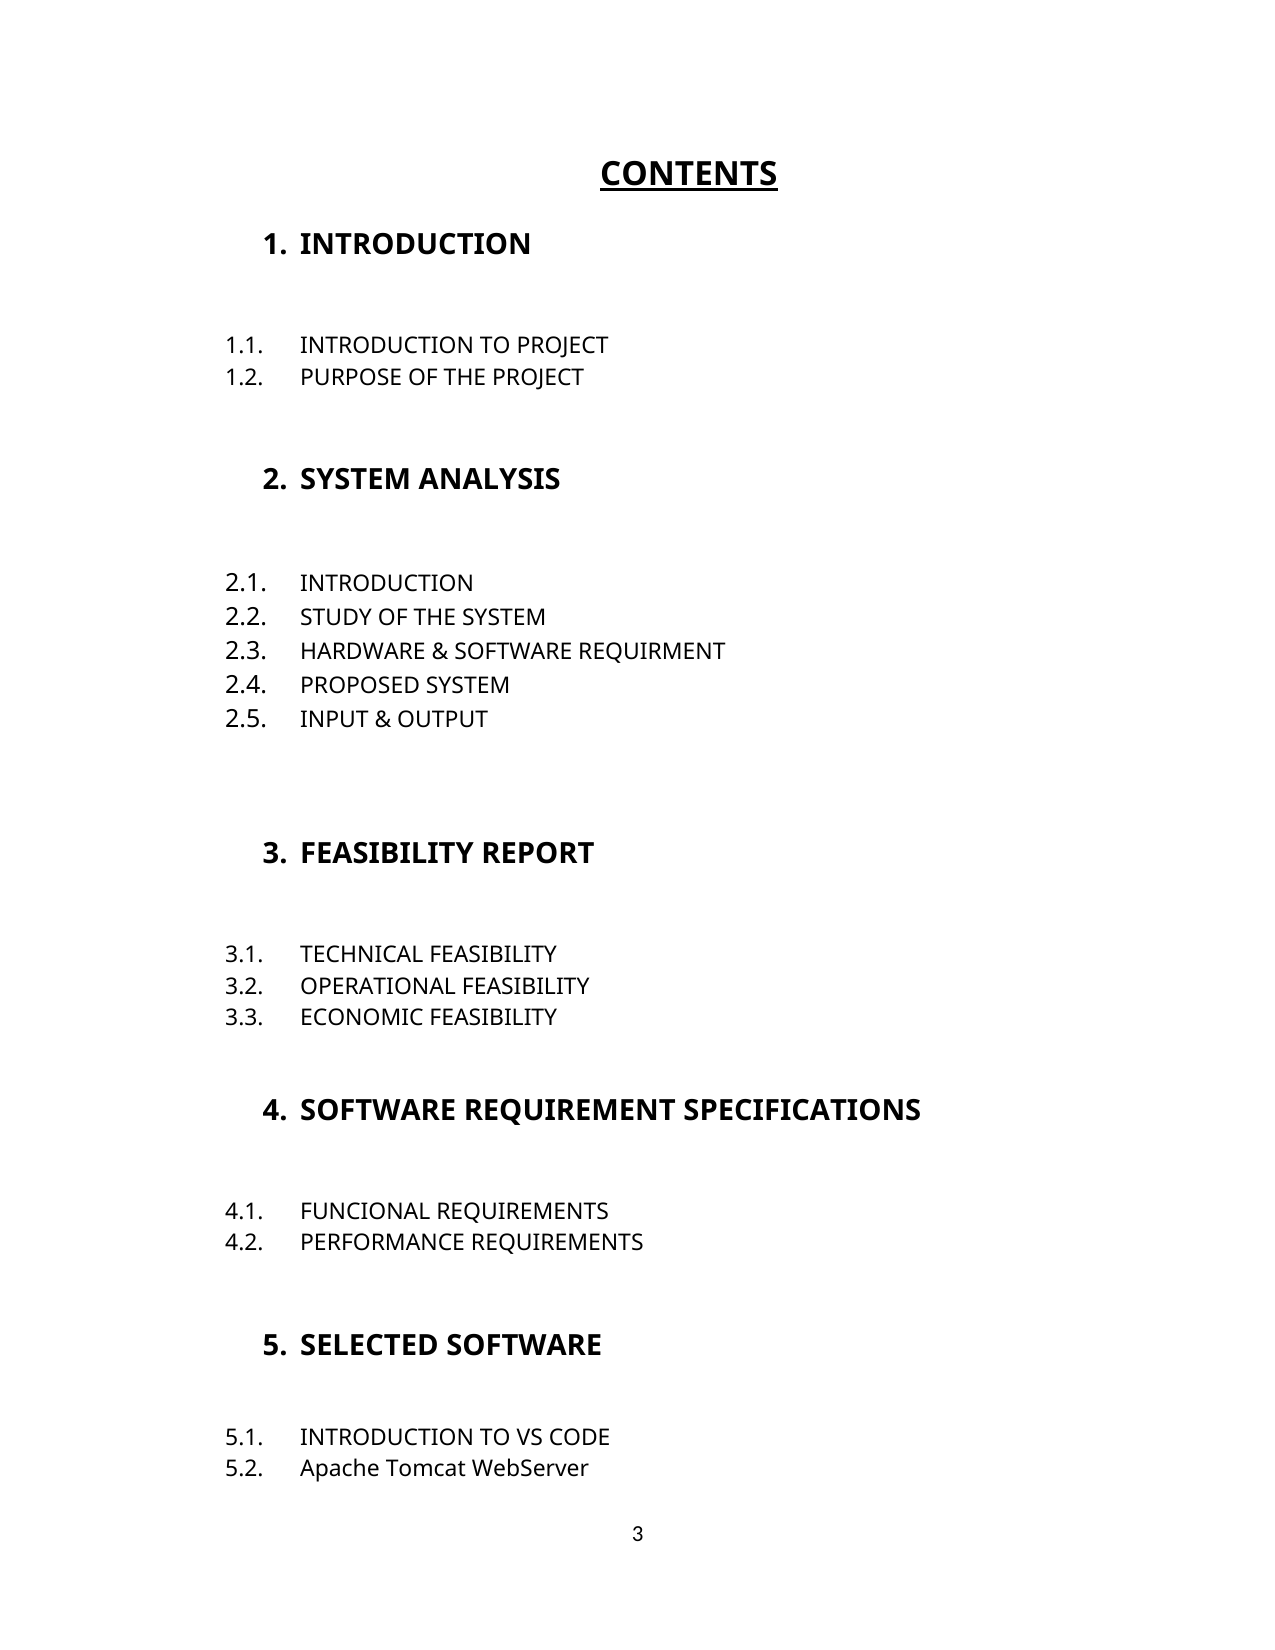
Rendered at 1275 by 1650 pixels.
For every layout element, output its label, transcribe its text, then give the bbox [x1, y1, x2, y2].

list FEASIBILITY REPORT [262, 832, 1050, 872]
list INTRODUCTION TO VS CODE [225, 1421, 1050, 1452]
list INPUT & OUTPUT [225, 701, 1050, 734]
list PROPOSED SYSTEM [225, 666, 1050, 701]
text CONTENTS [525, 150, 1050, 195]
list FUNCIONAL REQUIREMENTS [225, 1195, 1050, 1226]
list INTRODUCTION [262, 223, 1050, 263]
list TECHNICAL FEASIBILITY [225, 938, 1050, 970]
list SELECTED SOFTWARE [262, 1324, 1050, 1364]
list SYSTEM ANALYSIS [262, 458, 1050, 498]
list HARDWARE & SOFTWARE REQUIRMENT [225, 632, 1050, 666]
list INTRODUCTION TO PROJECT [225, 329, 1050, 360]
list OPERATIONAL FEASIBILITY [225, 970, 1050, 1001]
list Apache Tomcat WebServer [225, 1452, 1050, 1483]
list ECONOMIC FEASIBILITY [225, 1001, 1050, 1032]
list PURPOSE OF THE PROJECT [225, 360, 1050, 392]
list SOFTWARE REQUIREMENT SPECIFICATIONS [262, 1089, 1050, 1129]
list PERFORMANCE REQUIREMENTS [225, 1226, 1050, 1258]
list INTRODUCTION [225, 564, 1050, 598]
list STUDY OF THE SYSTEM [225, 598, 1050, 632]
